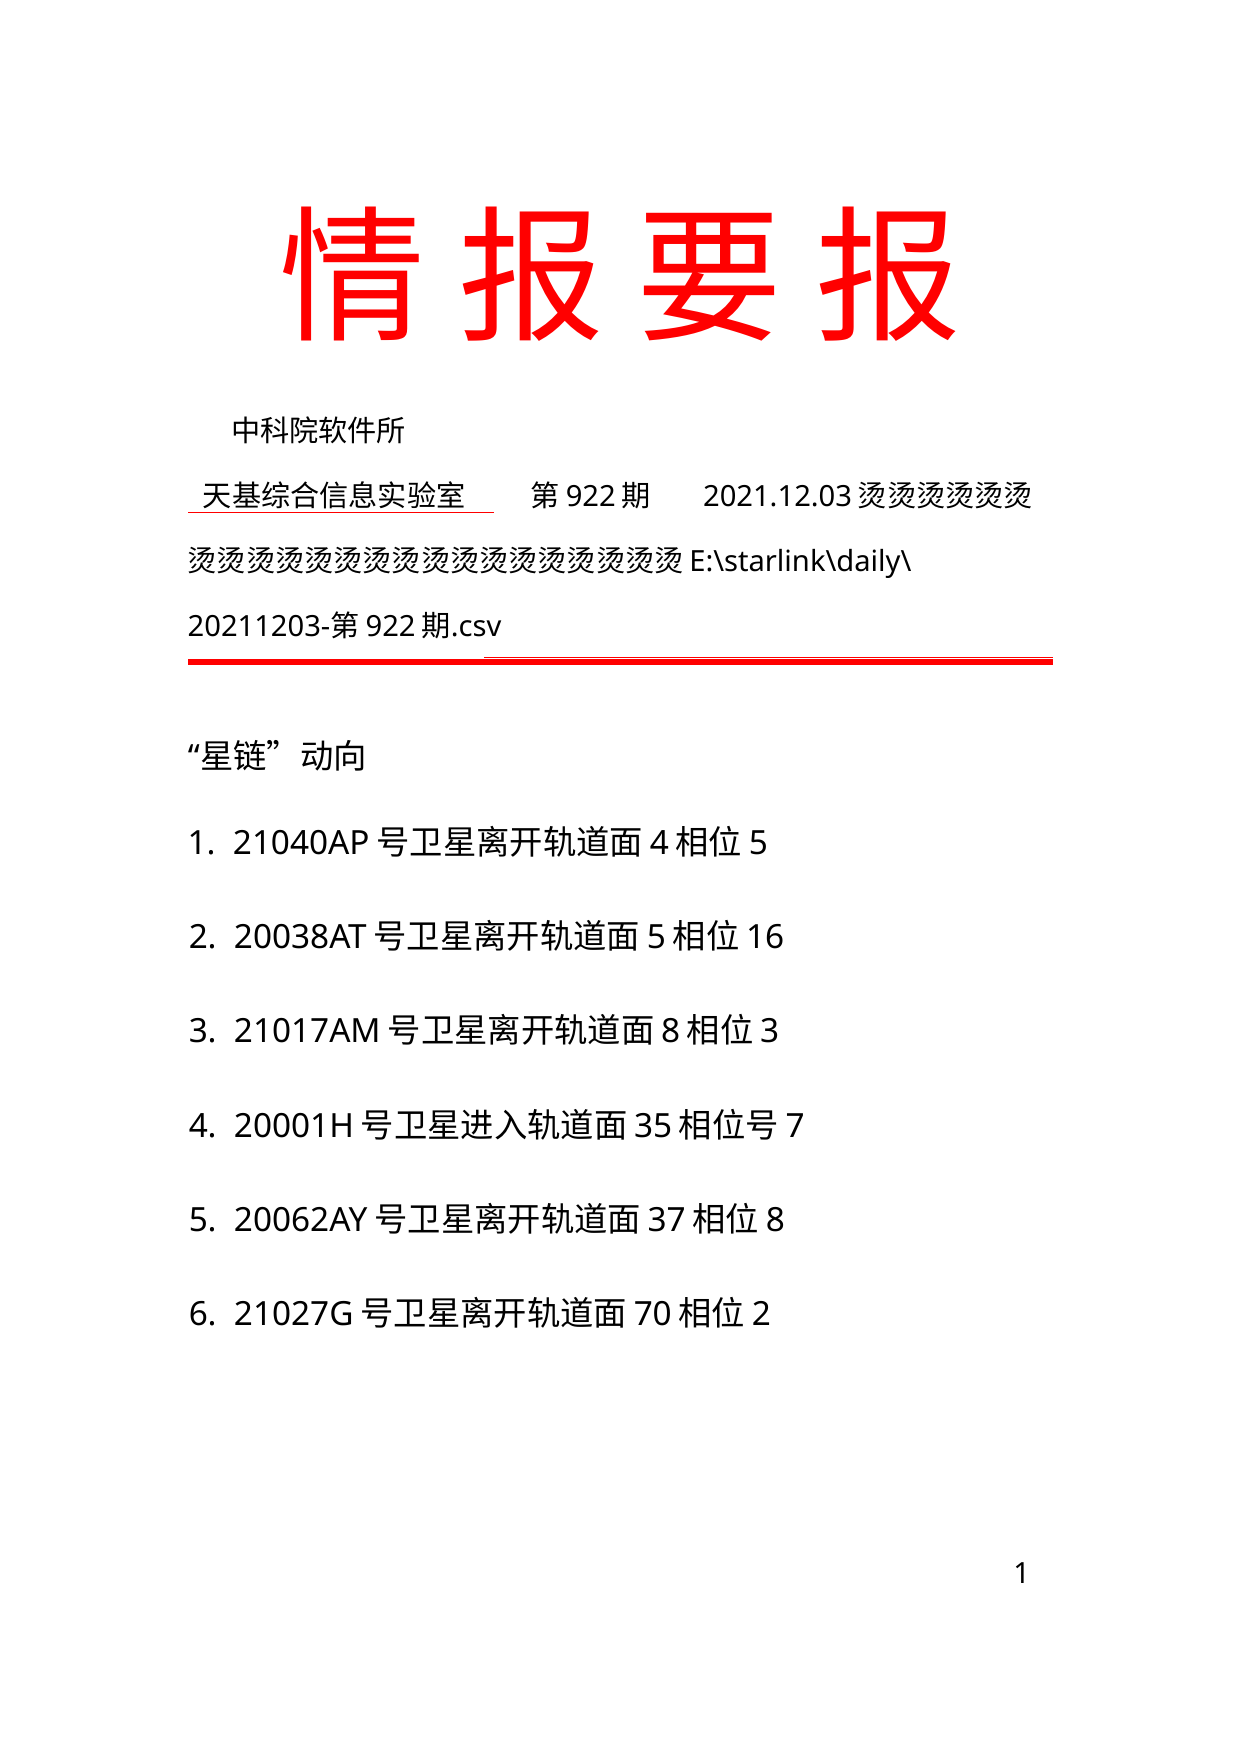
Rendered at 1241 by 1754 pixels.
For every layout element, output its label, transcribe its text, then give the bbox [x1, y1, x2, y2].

text 1. 21040AP号卫星离开轨道面4相位5 2. 20038AT号卫星离开轨道面5相位16 3. 21017AM号卫星离开轨道面8相位3 4. 20001H号卫星进入轨道面35相位号7 5. 20062AY号卫星离开轨道面37相位8 6. 21027G号卫星离开轨道面70相位2 [187, 808, 1029, 1438]
text 情 报 要 报 [187, 152, 1053, 380]
text 中科院软件所 [187, 397, 1053, 462]
subtitle “星链”动向 [188, 722, 1029, 787]
text 天基综合信息实验室 第922期 2021.12.03烫烫烫烫烫烫烫烫烫烫烫烫烫烫烫烫烫烫烫烫烫烫烫E:\starlink\daily\20211203-第922期.csv [187, 462, 1053, 722]
